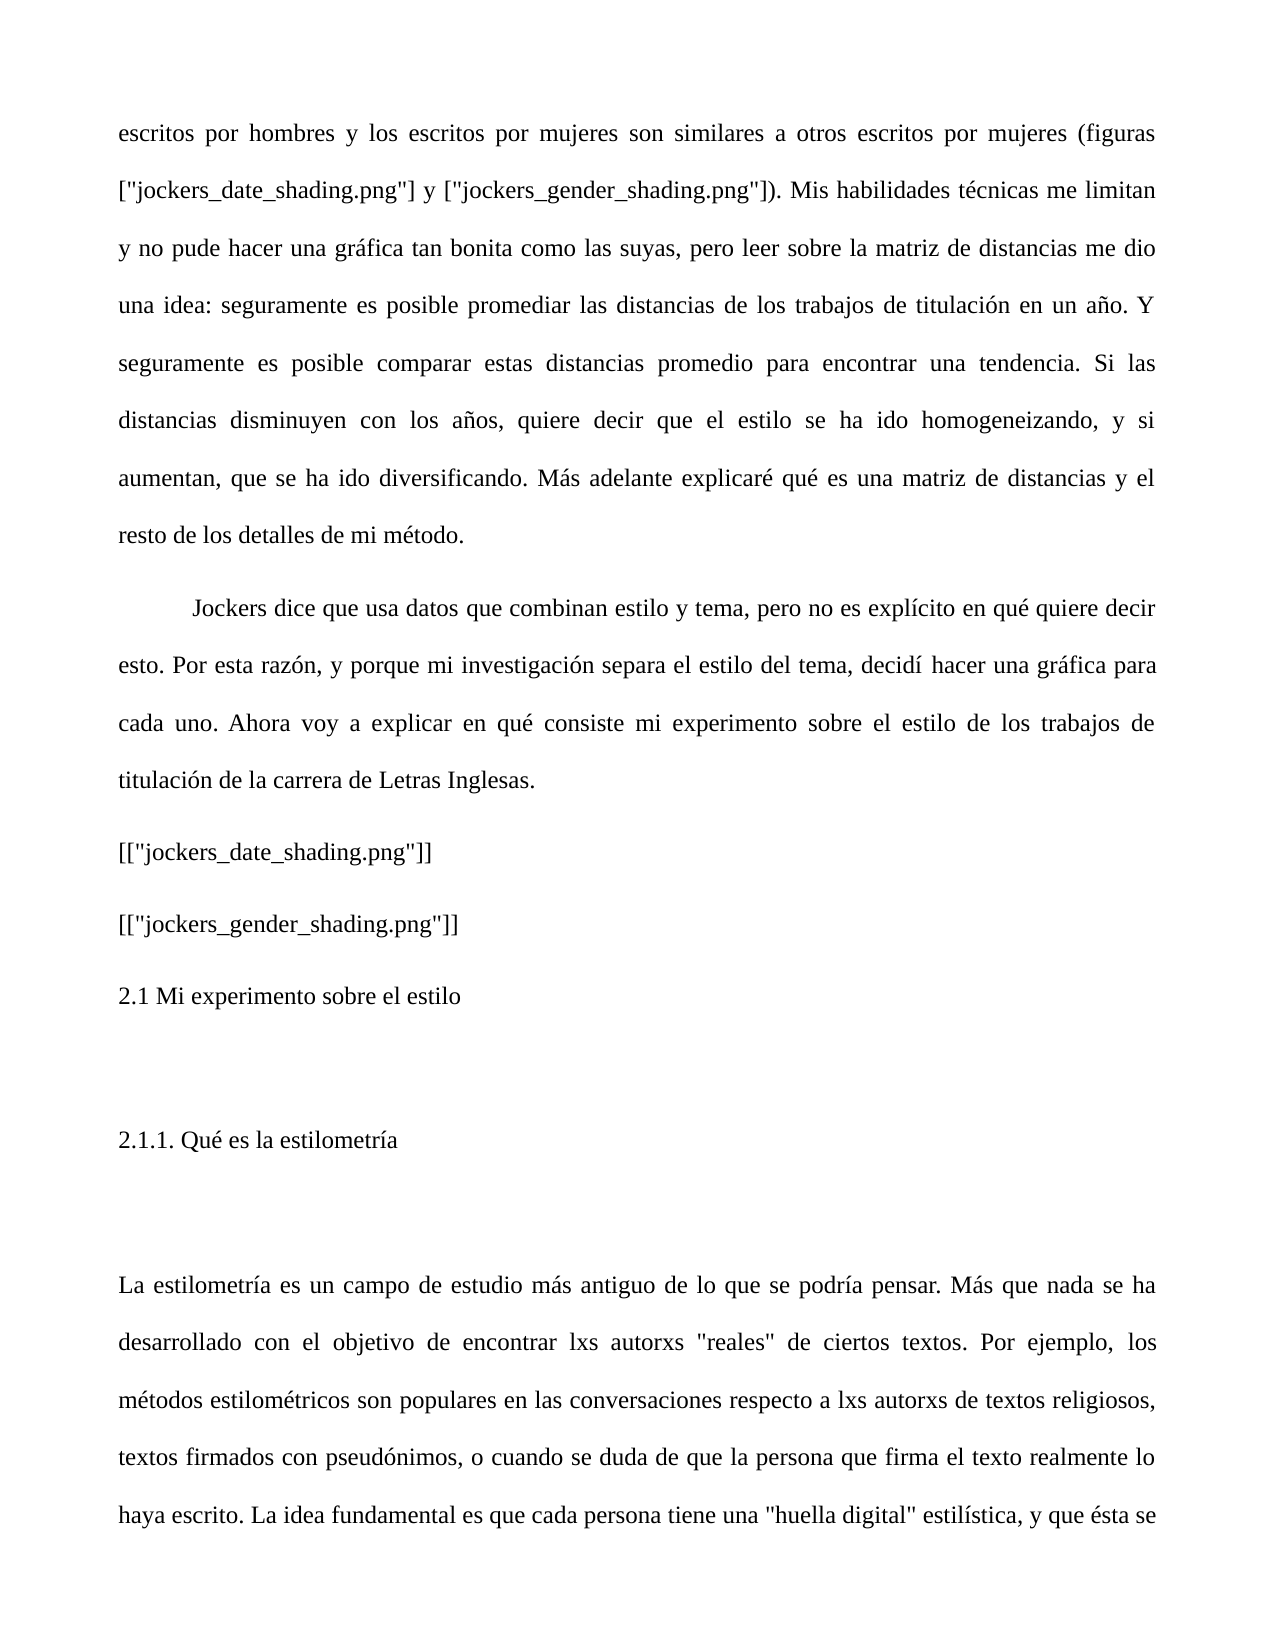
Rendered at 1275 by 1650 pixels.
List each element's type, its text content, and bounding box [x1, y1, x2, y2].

text Jockers dice que usa datos estilo y tema, pero no es explícito en qué quiere decir esto. Por esta razón, y porque mi investigación separa el estilo del tema, decidí . Ahora voy a explicar en qué consiste mi experimento sobre el estilo de los trabajos de titulación de la carrera de . [118, 593, 1157, 794]
text [["jockers_date_shading.png"]] [118, 837, 1157, 866]
text 2.1 Mi experimento sobre el estilo [118, 981, 1157, 1010]
text [["jockers_gender_shading.png"]] [118, 909, 1157, 938]
text 2.1.1. Qué es la estilometría [118, 1126, 1157, 1154]
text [118, 1270, 1157, 1528]
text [118, 118, 1157, 549]
